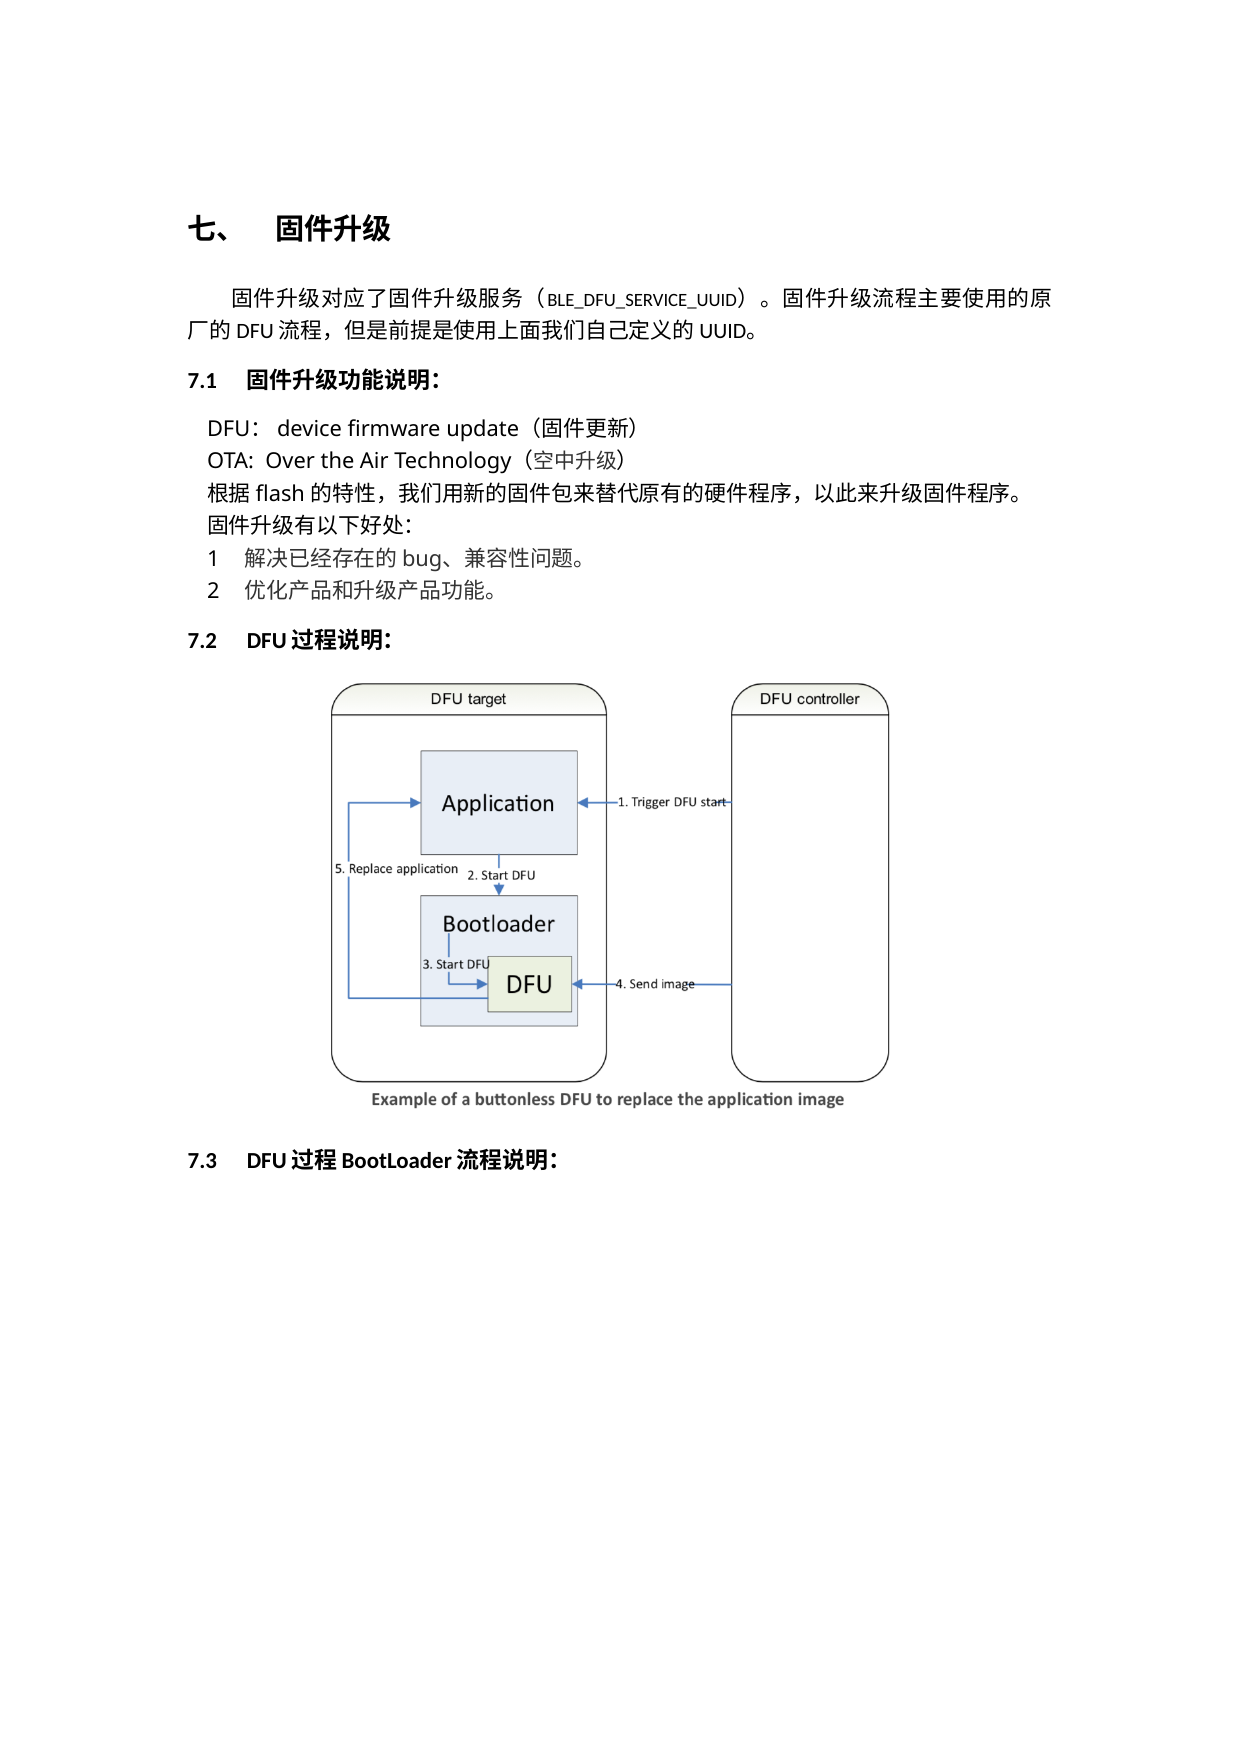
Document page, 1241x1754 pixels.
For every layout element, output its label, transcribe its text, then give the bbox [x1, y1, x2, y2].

text 根据 flash 的特性，我们用新的固件包来替代原有的硬件程序，以此来升级固件程序。 [207, 476, 1053, 508]
text 固件升级有以下好处： [207, 508, 1053, 541]
text 固件升级对应了固件升级服务（BLE_DFU_SERVICE_UUID）。固件升级流程主要使用的原厂的 DFU 流程，但是前提是使用上面我们自己定义的 UUID。 [187, 281, 1053, 346]
list 解决已经存在的bug、兼容性问题。 [207, 541, 1053, 573]
list DFU过程说明： [187, 606, 1053, 671]
subtitle 固件升级 [187, 194, 1053, 259]
list DFU过程BootLoader流程说明： [187, 1126, 1053, 1191]
list 优化产品和升级产品功能。 [207, 573, 1053, 606]
text DFU： device firmware update（固件更新） [207, 411, 1053, 443]
list 固件升级功能说明： [187, 346, 1053, 411]
picture [264, 670, 977, 1121]
text OTA: Over the Air Technology（空中升级） [207, 443, 1053, 476]
